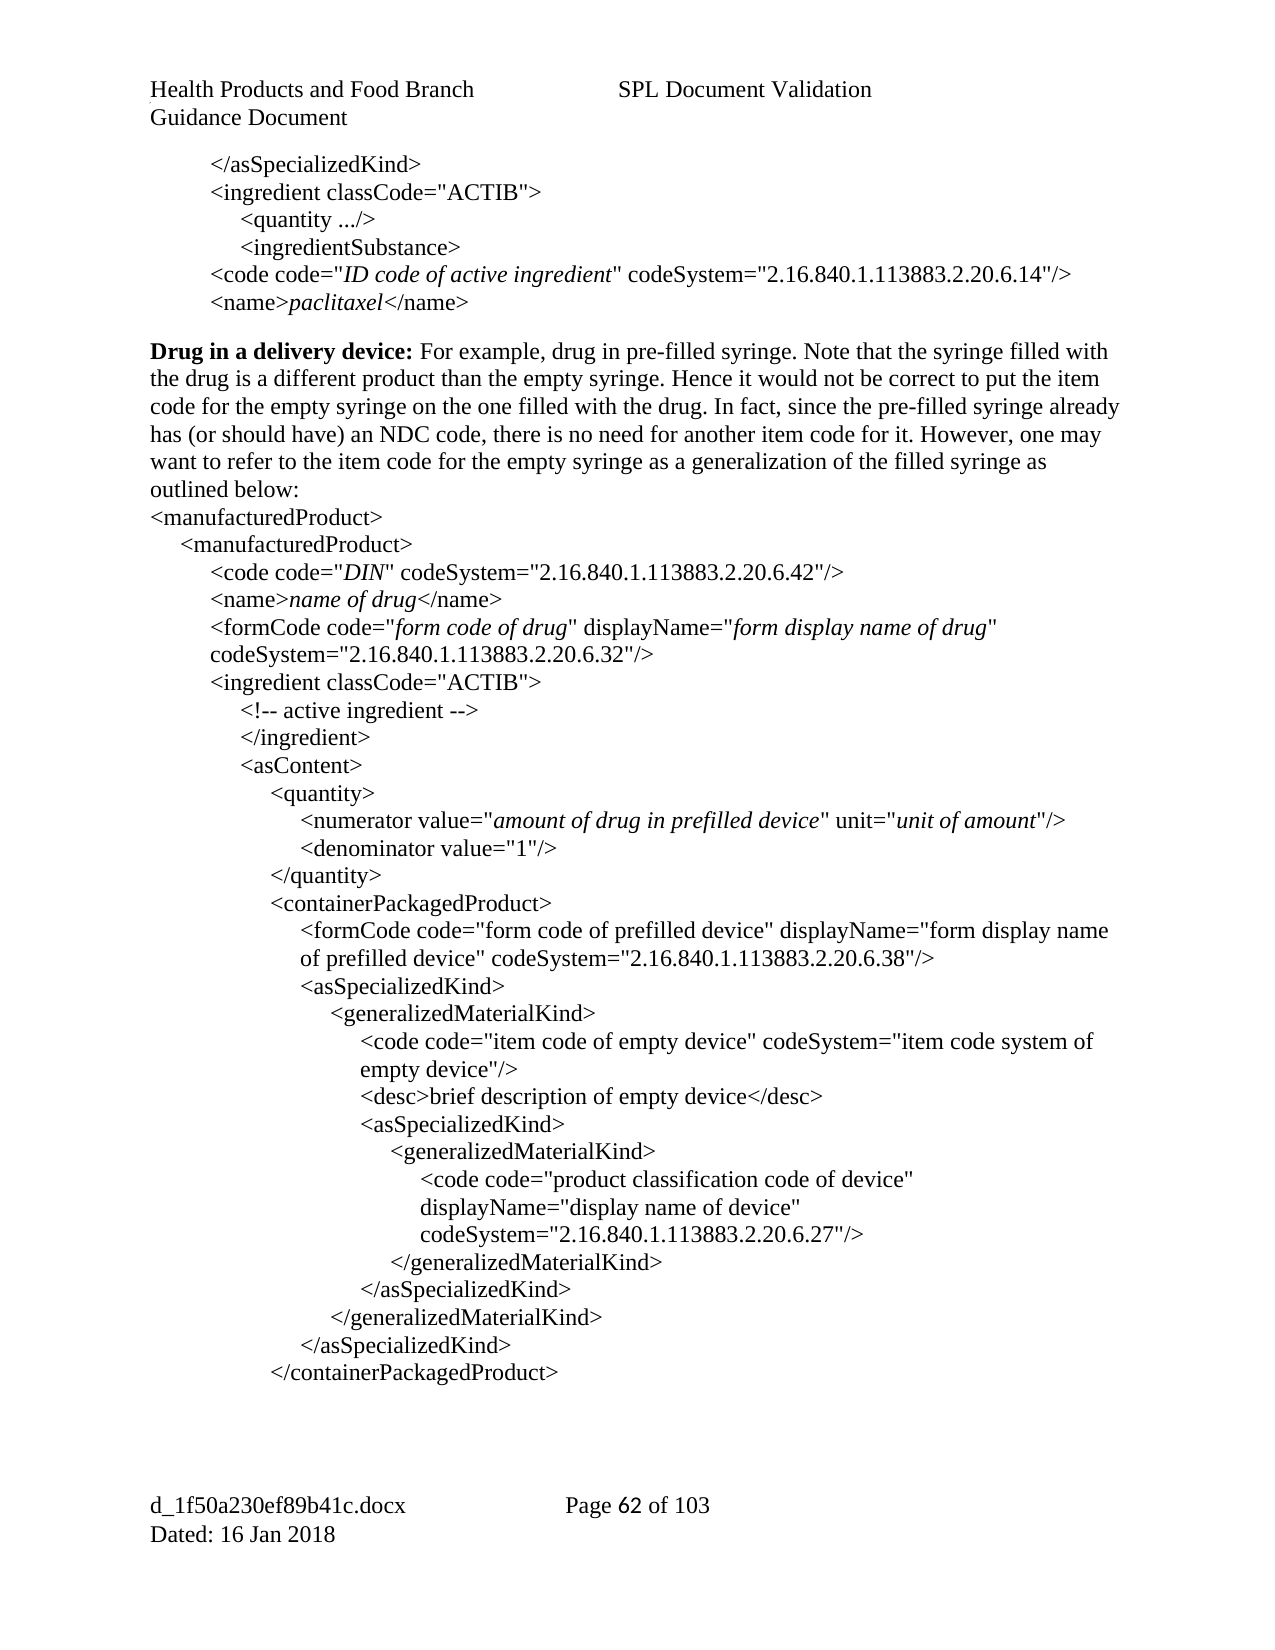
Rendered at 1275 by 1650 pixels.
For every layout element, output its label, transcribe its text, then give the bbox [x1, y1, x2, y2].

text <name>name of drug</name> [210, 585, 1125, 613]
text </ingredient> [240, 723, 1125, 751]
text <name>paclitaxel</name> [210, 288, 1125, 316]
text <ingredientSubstance> [240, 233, 1125, 260]
text <code code="product classification code of device" displayName="display name of device" codeSystem="2.16.840.1.113883.2.20.6.27"/> [420, 1165, 1125, 1248]
text </asSpecializedKind> [210, 150, 1125, 178]
text </generalizedMaterialKind> [330, 1303, 1125, 1331]
text <formCode code="form code of drug" displayName="form display name of drug" codeSystem="2.16.840.1.113883.2.20.6.32"/> [210, 613, 1125, 668]
text <generalizedMaterialKind> [330, 999, 1125, 1027]
text <quantity> [270, 778, 1125, 806]
text </asSpecializedKind> [360, 1275, 1125, 1303]
text <manufacturedProduct> [180, 530, 1125, 558]
text <quantity .../> [240, 205, 1125, 233]
text <asContent> [240, 751, 1125, 778]
text <code code="DIN" codeSystem="2.16.840.1.113883.2.20.6.42"/> [210, 558, 1125, 585]
text <containerPackagedProduct> [270, 889, 1125, 917]
text <desc>brief description of empty device</desc> [360, 1082, 1125, 1110]
text <code code="ID code of active ingredient" codeSystem="2.16.840.1.113883.2.20.6.14"/> [210, 260, 1125, 288]
text <asSpecializedKind> [360, 1110, 1125, 1137]
text <ingredient classCode="ACTIB"> [210, 668, 1125, 696]
text </asSpecializedKind> [300, 1331, 1125, 1358]
text </quantity> [270, 861, 1125, 889]
text <formCode code="form code of prefilled device" displayName="form display name of prefilled device" codeSystem="2.16.840.1.113883.2.20.6.38"/> [300, 917, 1125, 972]
text Drug in a delivery device: For example, drug in pre-filled syringe. Note that the syringe filled with the drug is a different product than the empty syringe. Hence it would not be correct to put the item code for the empty syringe on the one filled with the drug. In fact, since the pre-filled syringe already has (or should have) an NDC code, there is no need for another item code for it. However, one may want to refer to the item code for the empty syringe as a generalization of the filled syringe as outlined below: [150, 337, 1125, 502]
text <generalizedMaterialKind> [390, 1137, 1125, 1165]
text <manufacturedProduct> [150, 502, 1125, 530]
text </containerPackagedProduct> [270, 1358, 1125, 1386]
text <asSpecializedKind> [300, 972, 1125, 999]
text <numerator value="amount of drug in prefilled device" unit="unit of amount"/> <denominator value="1"/> [300, 806, 1125, 861]
text <ingredient classCode="ACTIB"> [210, 178, 1125, 205]
text </generalizedMaterialKind> [390, 1248, 1125, 1275]
text <code code="item code of empty device" codeSystem="item code system of empty device"/> [360, 1027, 1125, 1082]
text <!-- active ingredient --> [240, 696, 1125, 723]
